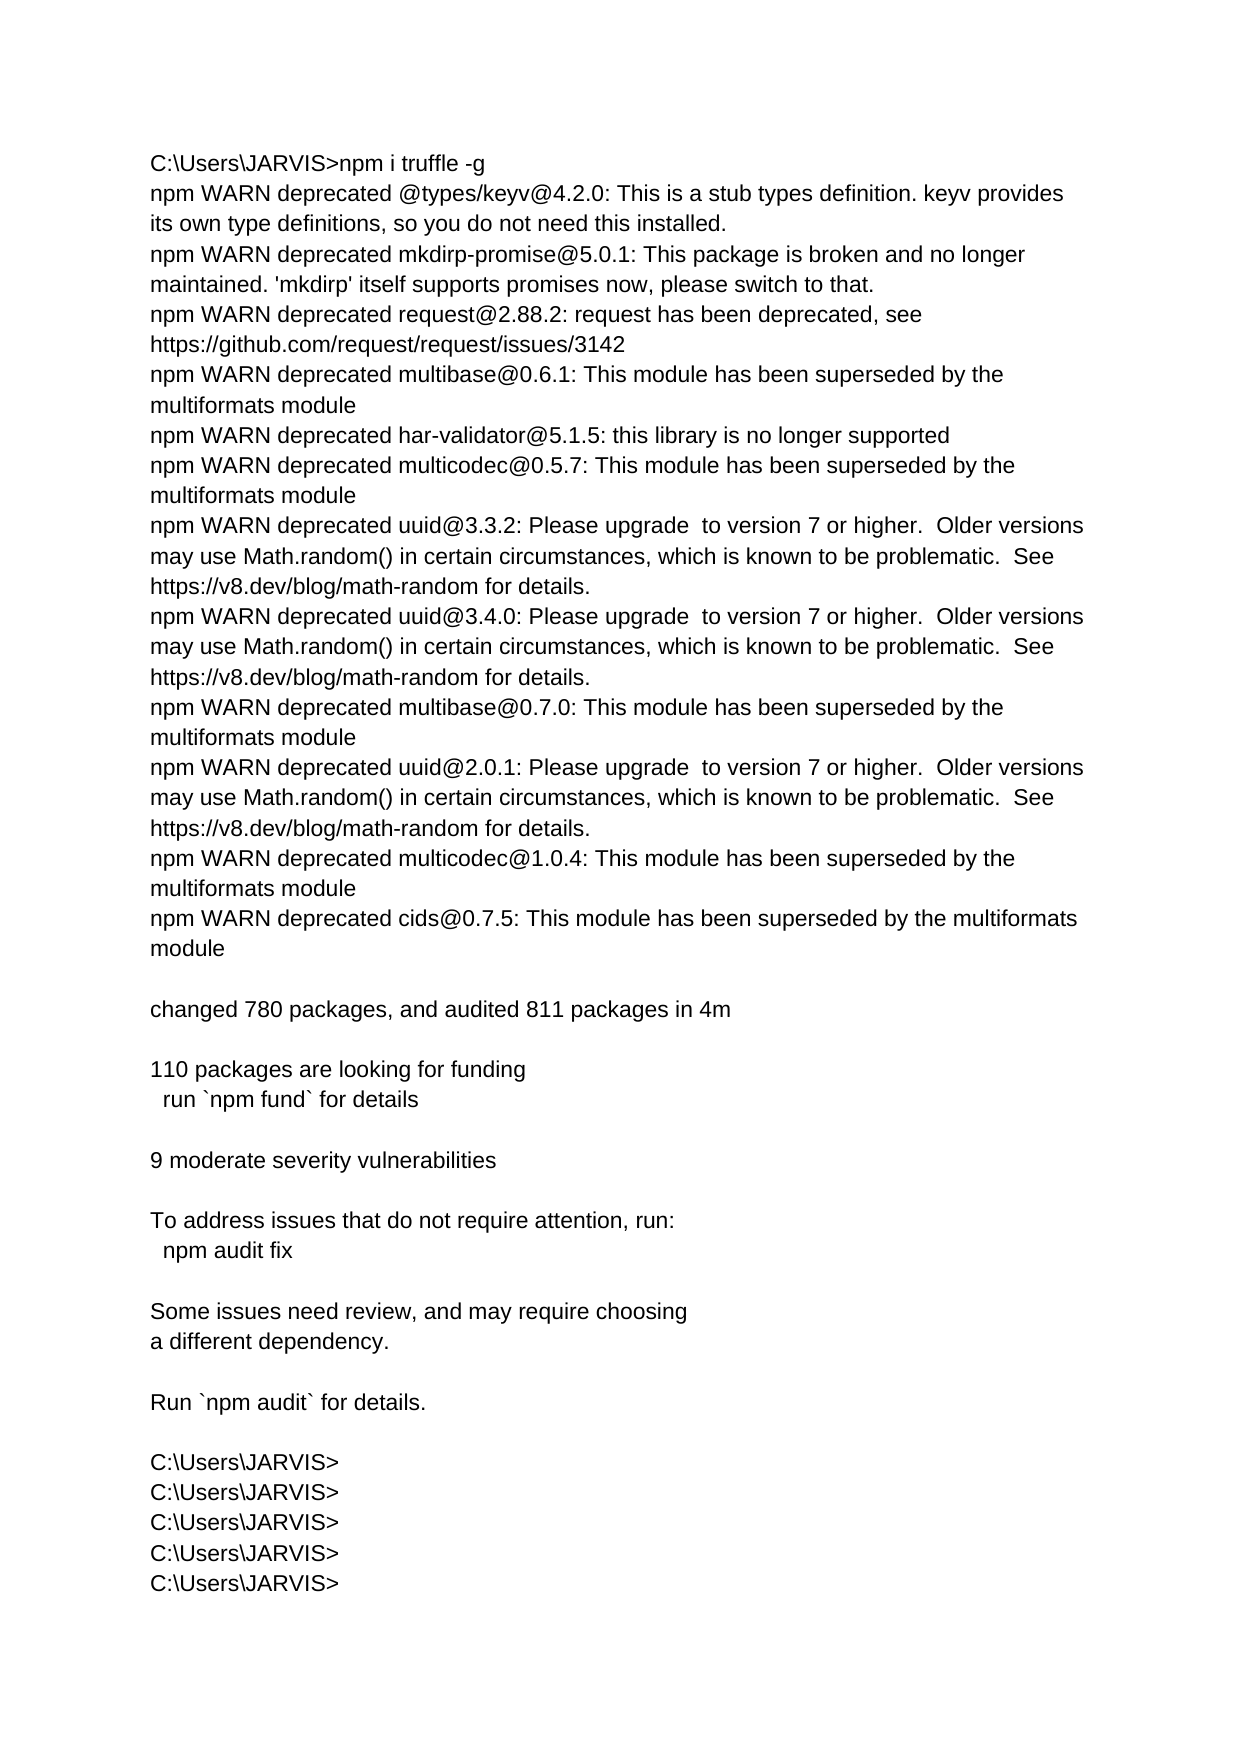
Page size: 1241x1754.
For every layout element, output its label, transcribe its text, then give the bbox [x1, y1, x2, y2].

text C:\Users\JARVIS> [150, 1449, 1090, 1475]
text npm WARN deprecated multicodec@0.5.7: This module has been superseded by the multiformats module [150, 452, 1090, 509]
text C:\Users\JARVIS> [150, 1570, 1090, 1596]
text npm WARN deprecated multibase@0.7.0: This module has been superseded by the multiformats module [150, 694, 1090, 750]
text 110 packages are looking for funding [150, 1056, 1090, 1083]
text Run `npm audit` for details. [150, 1388, 1090, 1415]
text npm WARN deprecated uuid@3.3.2: Please upgrade to version 7 or higher. Older versions may use Math.random() in certain circumstances, which is known to be problematic. See https://v8.dev/blog/math-random for details. [150, 512, 1090, 599]
text C:\Users\JARVIS> [150, 1479, 1090, 1506]
text 9 moderate severity vulnerabilities [150, 1147, 1090, 1173]
text npm WARN deprecated @types/keyv@4.2.0: This is a stub types definition. keyv provides its own type definitions, so you do not need this installed. [150, 180, 1090, 237]
text To address issues that do not require attention, run: [150, 1207, 1090, 1234]
text run `npm fund` for details [150, 1086, 1090, 1113]
text Some issues need review, and may require choosing [150, 1298, 1090, 1324]
text C:\Users\JARVIS> [150, 1539, 1090, 1566]
text npm WARN deprecated uuid@3.4.0: Please upgrade to version 7 or higher. Older versions may use Math.random() in certain circumstances, which is known to be problematic. See https://v8.dev/blog/math-random for details. [150, 603, 1090, 690]
text a different dependency. [150, 1328, 1090, 1354]
text changed 780 packages, and audited 811 packages in 4m [150, 996, 1090, 1022]
text npm WARN deprecated multicodec@1.0.4: This module has been superseded by the multiformats module [150, 845, 1090, 901]
text npm WARN deprecated multibase@0.6.1: This module has been superseded by the multiformats module [150, 361, 1090, 418]
text npm WARN deprecated uuid@2.0.1: Please upgrade to version 7 or higher. Older versions may use Math.random() in certain circumstances, which is known to be problematic. See https://v8.dev/blog/math-random for details. [150, 754, 1090, 841]
text npm audit fix [150, 1237, 1090, 1264]
text C:\Users\JARVIS> [150, 1509, 1090, 1536]
text npm WARN deprecated har-validator@5.1.5: this library is no longer supported [150, 422, 1090, 448]
text C:\Users\JARVIS>npm i truffle -g [150, 150, 1090, 176]
text npm WARN deprecated mkdirp-promise@5.0.1: This package is broken and no longer maintained. 'mkdirp' itself supports promises now, please switch to that. [150, 241, 1090, 297]
text npm WARN deprecated cids@0.7.5: This module has been superseded by the multiformats module [150, 905, 1090, 962]
text npm WARN deprecated request@2.88.2: request has been deprecated, see https://github.com/request/request/issues/3142 [150, 301, 1090, 358]
